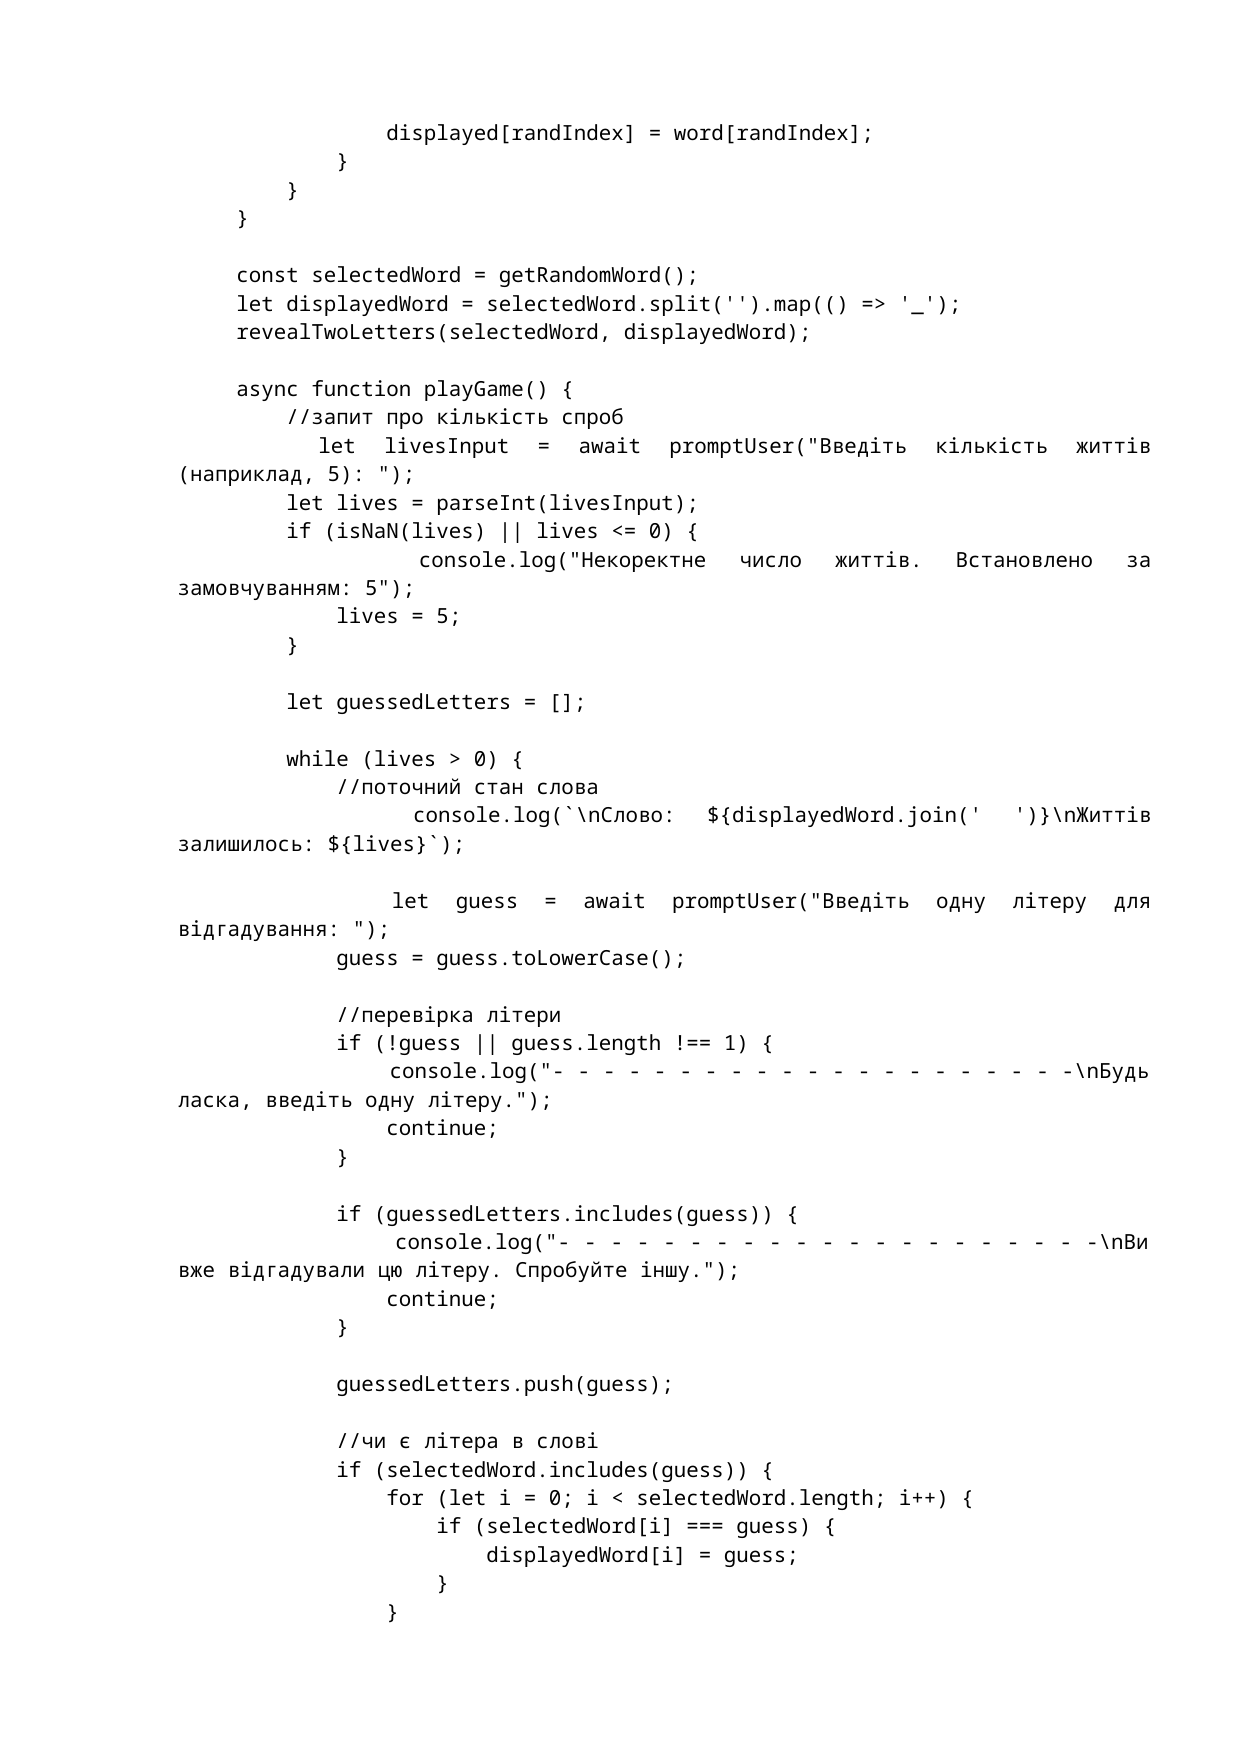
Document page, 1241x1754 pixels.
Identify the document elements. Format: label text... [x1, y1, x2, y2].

text for (let i = 0; i < selectedWord.length; i++) { [177, 1483, 1152, 1512]
text let guessedLetters = []; [177, 687, 1152, 715]
text while (lives > 0) { [177, 744, 1152, 772]
text guess = guess.toLowerCase(); [177, 943, 1152, 971]
text //перевірка літери [177, 1000, 1152, 1028]
text guessedLetters.push(guess); [177, 1369, 1152, 1398]
text } [177, 175, 1152, 203]
text } [177, 1142, 1152, 1170]
text } [177, 1568, 1152, 1597]
text if (selectedWord[i] === guess) { [177, 1512, 1152, 1540]
text //запит про кількість спроб [177, 402, 1152, 431]
text let guess = await promptUser("Введіть одну літеру для відгадування: "); [177, 886, 1152, 943]
text displayed[randIndex] = word[randIndex]; [177, 118, 1152, 147]
text displayedWord[i] = guess; [177, 1540, 1152, 1568]
text } [177, 1597, 1152, 1625]
text //чи є літера в слові [177, 1426, 1152, 1455]
text let livesInput = await promptUser("Введіть кількість життів (наприклад, 5): "); [177, 431, 1152, 488]
text //поточний стан слова [177, 772, 1152, 801]
text console.log("- - - - - - - - - - - - - - - - - - - - -\nБудь ласка, введіть одну літеру."); [177, 1057, 1152, 1113]
text if (guessedLetters.includes(guess)) { [177, 1199, 1152, 1227]
text if (!guess || guess.length !== 1) { [177, 1028, 1152, 1057]
text const selectedWord = getRandomWord(); [177, 260, 1152, 289]
text console.log("Некоректне число життів. Встановлено за замовчуванням: 5"); [177, 545, 1152, 602]
text let lives = parseInt(livesInput); [177, 488, 1152, 516]
text } [177, 630, 1152, 658]
text } [177, 203, 1152, 232]
text if (isNaN(lives) || lives <= 0) { [177, 516, 1152, 545]
text continue; [177, 1113, 1152, 1142]
text console.log("- - - - - - - - - - - - - - - - - - - - -\nВи вже відгадували цю літеру. Спробуйте іншу."); [177, 1227, 1152, 1284]
text console.log(`\nСлово: ${displayedWord.join(' ')}\nЖиттів залишилось: ${lives}`); [177, 801, 1152, 857]
text continue; [177, 1284, 1152, 1312]
text } [177, 1312, 1152, 1341]
text async function playGame() { [177, 374, 1152, 402]
text revealTwoLetters(selectedWord, displayedWord); [177, 317, 1152, 346]
text } [177, 147, 1152, 175]
text if (selectedWord.includes(guess)) { [177, 1455, 1152, 1483]
text let displayedWord = selectedWord.split('').map(() => '_'); [177, 289, 1152, 317]
text lives = 5; [177, 602, 1152, 630]
